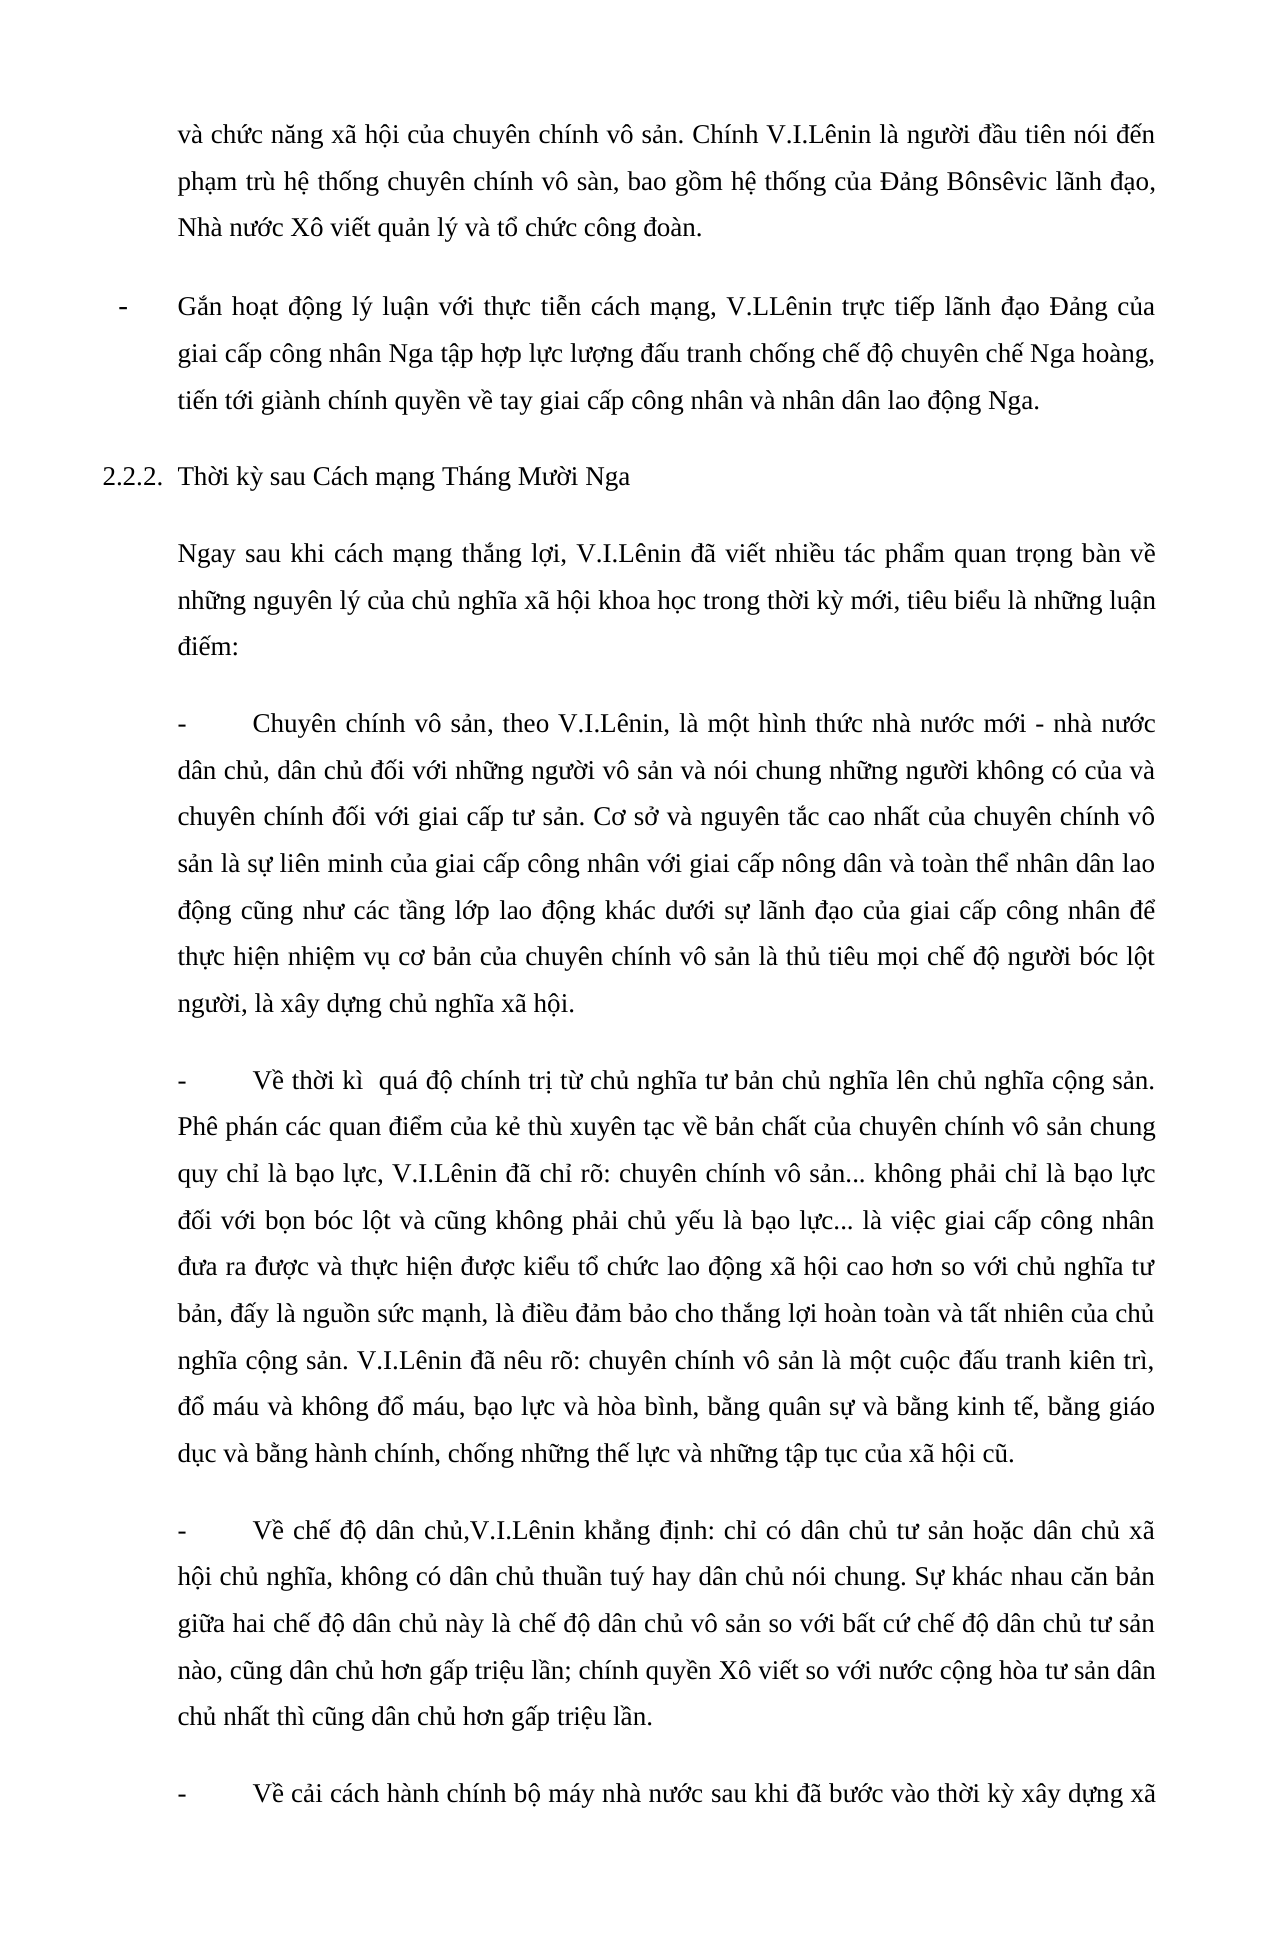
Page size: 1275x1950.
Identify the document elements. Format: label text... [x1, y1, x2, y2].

list Thời kỳ sau Cách mạng Tháng Mười Nga [102, 461, 1157, 492]
list Về thời kì quá độ chính trị từ chủ nghĩa tư bản chủ nghĩa lên chủ nghĩa cộng sản. Phê phán các quan điểm của kẻ thù xuyên tạc về bản chất của chuyên chính vô sản chung quy chỉ là bạo lực, V.I.Lênin đã chỉ rõ: chuyên chính vô sản... không phải chỉ là bạo lực đối với bọn bóc lột và cũng không phải chủ yếu là bạo lực... là việc giai cấp công nhân đưa ra được và thực hiện được kiểu tổ chức lao động xã hội cao hơn so với chủ nghĩa tư bản, đấy là nguồn sức mạnh, là điều đảm bảo cho thắng lợi hoàn toàn và tất nhiên của chủ nghĩa cộng sản. V.I.Lênin đã nêu rõ: chuyên chính vô sản là một cuộc đấu tranh kiên trì, đổ máu và không đổ máu, bạo lực và hòa bình, bằng quân sự và bằng kinh tế, bằng giáo dục và bằng hành chính, chống những thế lực và những tập tục của xã hội cũ. [177, 1064, 1157, 1468]
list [118, 118, 1157, 243]
text Ngay sau khi cách mạng thắng lợi, V.I.Lênin đã viết nhiều tác phẩm quan trọng bàn về những nguyên lý của chủ nghĩa xã hội khoa học trong thời kỳ mới, tiêu biểu là những luận điếm: [177, 537, 1157, 662]
list Gắn hoạt động lý luận với thực tiễn cách mạng, V.LLênin trực tiếp lãnh đạo Đảng của giai cấp công nhân Nga tập hợp lực lượng đấu tranh chống chế độ chuyên chế Nga hoàng, tiến tới giành chính quyền về tay giai cấp công nhân và nhân dân lao động Nga. [118, 288, 1157, 415]
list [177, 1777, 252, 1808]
list Về chế độ dân chủ,V.I.Lênin khẳng định: chỉ có dân chủ tư sản hoặc dân chủ xã hội chủ nghĩa, không có dân chủ thuần tuý hay dân chủ nói chung. Sự khác nhau căn bản giữa hai chế độ dân chủ này là chế độ dân chủ vô sản so với bất cứ chế độ dân chủ tư sản nào, cũng dân chủ hơn gấp triệu lần; chính quyền Xô viết so với nước cộng hòa tư sản dân chủ nhất thì cũng dân chủ hơn gấp triệu lần. [177, 1514, 1157, 1732]
list Chuyên chính vô sản, theo V.I.Lênin, là một hình thức nhà nước mới - nhà nước dân chủ, dân chủ đối với những người vô sản và nói chung những người không có của và chuyên chính đối với giai cấp tư sản. Cơ sở và nguyên tắc cao nhất của chuyên chính vô sản là sự liên minh của giai cấp công nhân với giai cấp nông dân và toàn thể nhân dân lao động cũng như các tầng lớp lao động khác dưới sự lãnh đạo của giai cấp công nhân để thực hiện nhiệm vụ cơ bản của chuyên chính vô sản là thủ tiêu mọi chế độ người bóc lột người, là xây dựng chủ nghĩa xã hội. [177, 707, 1157, 1018]
